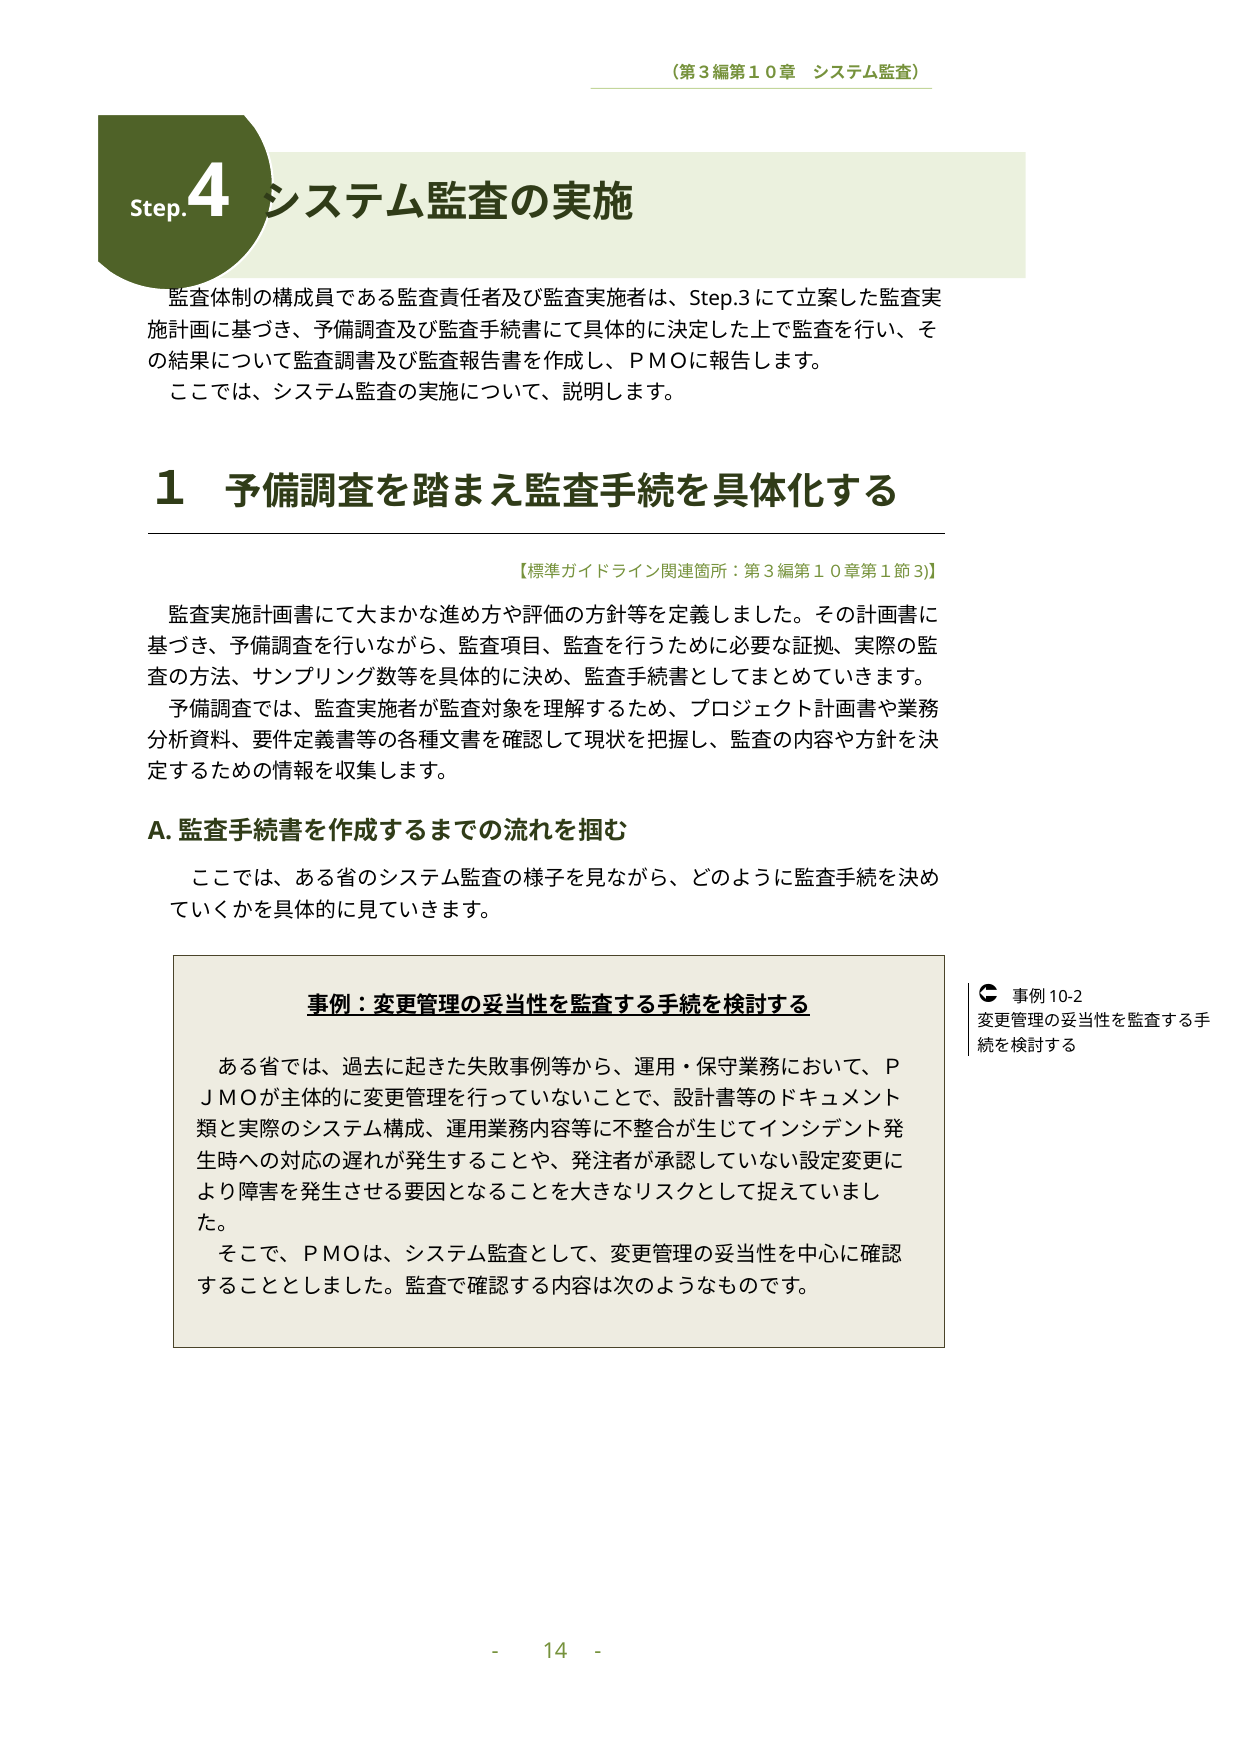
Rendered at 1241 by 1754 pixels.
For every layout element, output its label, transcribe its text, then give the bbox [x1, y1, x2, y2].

subtitle 監査手続書を作成するまでの流れを掴む [148, 816, 945, 846]
subtitle 予備調査を踏まえ監査手続を具体化する [148, 437, 945, 533]
text 予備調査では、監査実施者が監査対象を理解するため、プロジェクト計画書や業務分析資料、要件定義書等の各種文書を確認して現状を把握し、監査の内容や方針を決定するための情報を収集します。 [148, 691, 945, 785]
text 監査実施計画書にて大まかな進め方や評価の方針等を定義しました。その計画書に基づき、予備調査を行いながら、監査項目、監査を行うために必要な証拠、実際の監査の方法、サンプリング数等を具体的に決め、監査手続書としてまとめていきます。 [148, 598, 945, 691]
text ここでは、ある省のシステム監査の様子を見ながら、どのように監査手続を決めていくかを具体的に見ていきます。 [169, 861, 945, 924]
text ここでは、システム監査の実施について、説明します。 [148, 375, 945, 406]
subtitle Step.4 システム監査の実施 [130, 125, 1011, 250]
text 監査体制の構成員である監査責任者及び監査実施者は、Step.3にて立案した監査実施計画に基づき、予備調査及び監査手続書にて具体的に決定した上で監査を行い、その結果について監査調書及び監査報告書を作成し、ＰＭＯに報告します。 [148, 281, 945, 375]
text 【標準ガイドライン関連箇所：第３編第１０章第１節3)】 [148, 558, 945, 582]
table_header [174, 956, 944, 1347]
